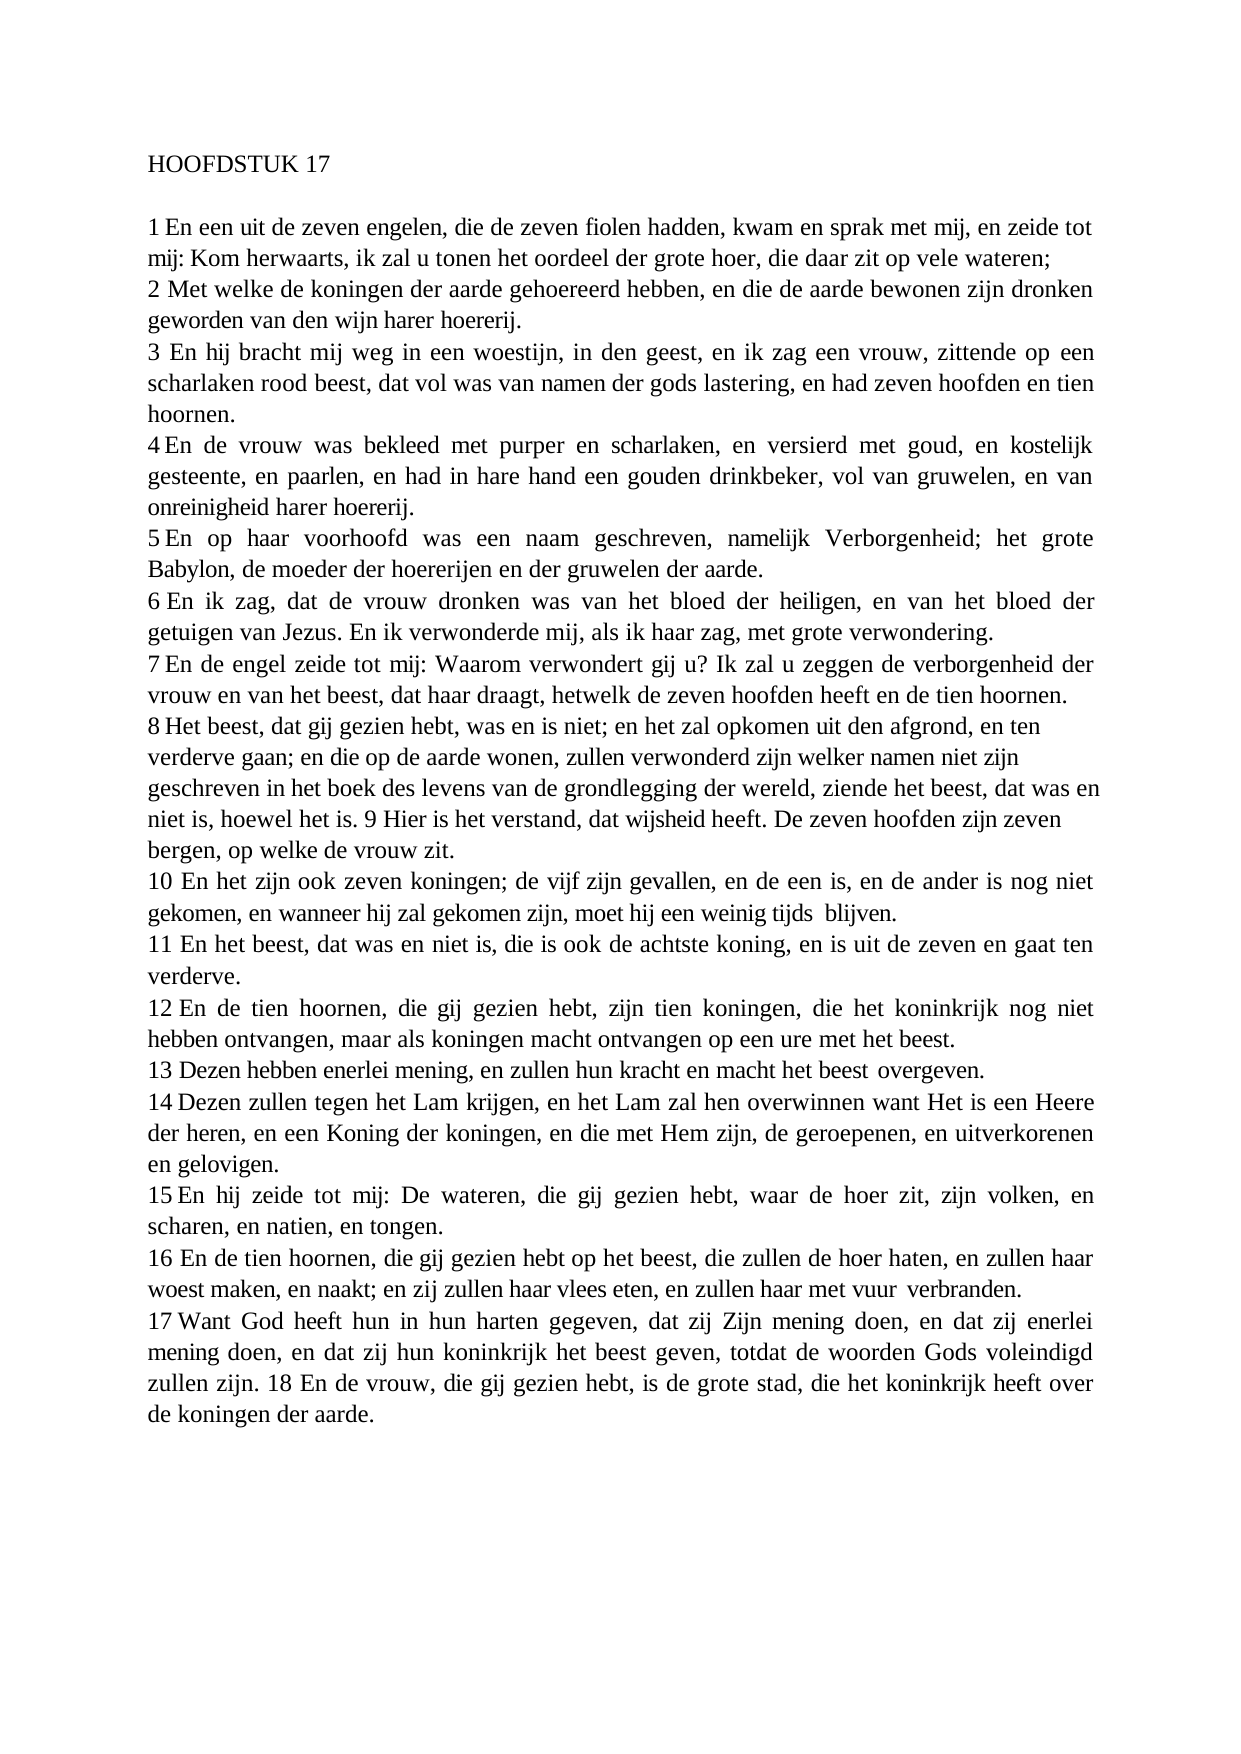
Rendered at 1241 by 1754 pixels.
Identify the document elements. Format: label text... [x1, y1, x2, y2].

list Want God heeft hun in hun harten gegeven, dat zij Zijn mening doen, en dat zij enerlei mening doen, en dat zij hun koninkrijk het beest geven, totdat de woorden Gods voleindigd zullen zijn. 18 En de vrouw, die gij gezien hebt, is de grote stad, die het koninkrijk heeft over de koningen der aarde. [147, 1306, 1093, 1428]
list En ik zag, dat de vrouw dronken was van het bloed der heiligen, en van het bloed der getuigen van Jezus. En ik verwonderde mij, als ik haar zag, met grote verwondering. [147, 586, 1094, 646]
list Met welke de koningen der aarde gehoereerd hebben, en die de aarde bewonen zijn dronken geworden van den wijn harer hoererij. [147, 274, 1094, 334]
list Dezen hebben enerlei mening, en zullen hun kracht en macht het beest overgeven. [147, 1056, 1140, 1084]
list En het zijn ook zeven koningen; de vijf zijn gevallen, en de een is, en de ander is nog niet gekomen, en wanneer hij zal gekomen zijn, moet hij een weinig tijds blijven. [147, 866, 1093, 927]
list En de vrouw was bekleed met purper en scharlaken, en versierd met goud, en kostelijk gesteente, en paarlen, en had in hare hand een gouden drinkbeker, vol van gruwelen, en van onreinigheid harer hoererij. [147, 430, 1093, 521]
list En het beest, dat was en niet is, die is ook de achtste koning, en is uit de zeven en gaat ten verderve. [147, 929, 1094, 990]
list Het beest, dat gij gezien hebt, was en is niet; en het zal opkomen uit den afgrond, en ten verderve gaan; en die op de aarde wonen, zullen verwonderd zijn welker namen niet zijn geschreven in het boek des levens van de grondlegging der wereld, ziende het beest, dat was en niet is, hoewel het is. 9 Hier is het verstand, dat wijsheid heeft. De zeven hoofden zijn zeven bergen, op welke de vrouw zit. [147, 711, 1129, 864]
list En een uit de zeven engelen, die de zeven fiolen hadden, kwam en sprak met mij, en zeide tot mij: Kom herwaarts, ik zal u tonen het oordeel der grote hoer, die daar zit op vele wateren; [147, 212, 1093, 272]
list En hij bracht mij weg in een woestijn, in den geest, en ik zag een vrouw, zittende op een scharlaken rood beest, dat vol was van namen der gods lastering, en had zeven hoofden en tien hoornen. [147, 337, 1094, 428]
list Dezen zullen tegen het Lam krijgen, en het Lam zal hen overwinnen want Het is een Heere der heren, en een Koning der koningen, en die met Hem zijn, de geroepenen, en uitverkorenen en gelovigen. [147, 1087, 1094, 1178]
list En hij zeide tot mij: De wateren, die gij gezien hebt, waar de hoer zit, zijn volken, en scharen, en natien, en tongen. [147, 1180, 1094, 1240]
text HOOFDSTUK 17 [147, 149, 1140, 178]
list En de engel zeide tot mij: Waarom verwondert gij u? Ik zal u zeggen de verborgenheid der vrouw en van het beest, dat haar draagt, hetwelk de zeven hoofden heeft en de tien hoornen. [147, 649, 1094, 708]
list En de tien hoornen, die gij gezien hebt, zijn tien koningen, die het koninkrijk nog niet hebben ontvangen, maar als koningen macht ontvangen op een ure met het beest. [147, 993, 1094, 1053]
list En op haar voorhoofd was een naam geschreven, namelijk Verborgenheid; het grote Babylon, de moeder der hoererijen en der gruwelen der aarde. [147, 523, 1094, 583]
list En de tien hoornen, die gij gezien hebt op het beest, die zullen de hoer haten, en zullen haar woest maken, en naakt; en zij zullen haar vlees eten, en zullen haar met vuur verbranden. [147, 1243, 1093, 1303]
